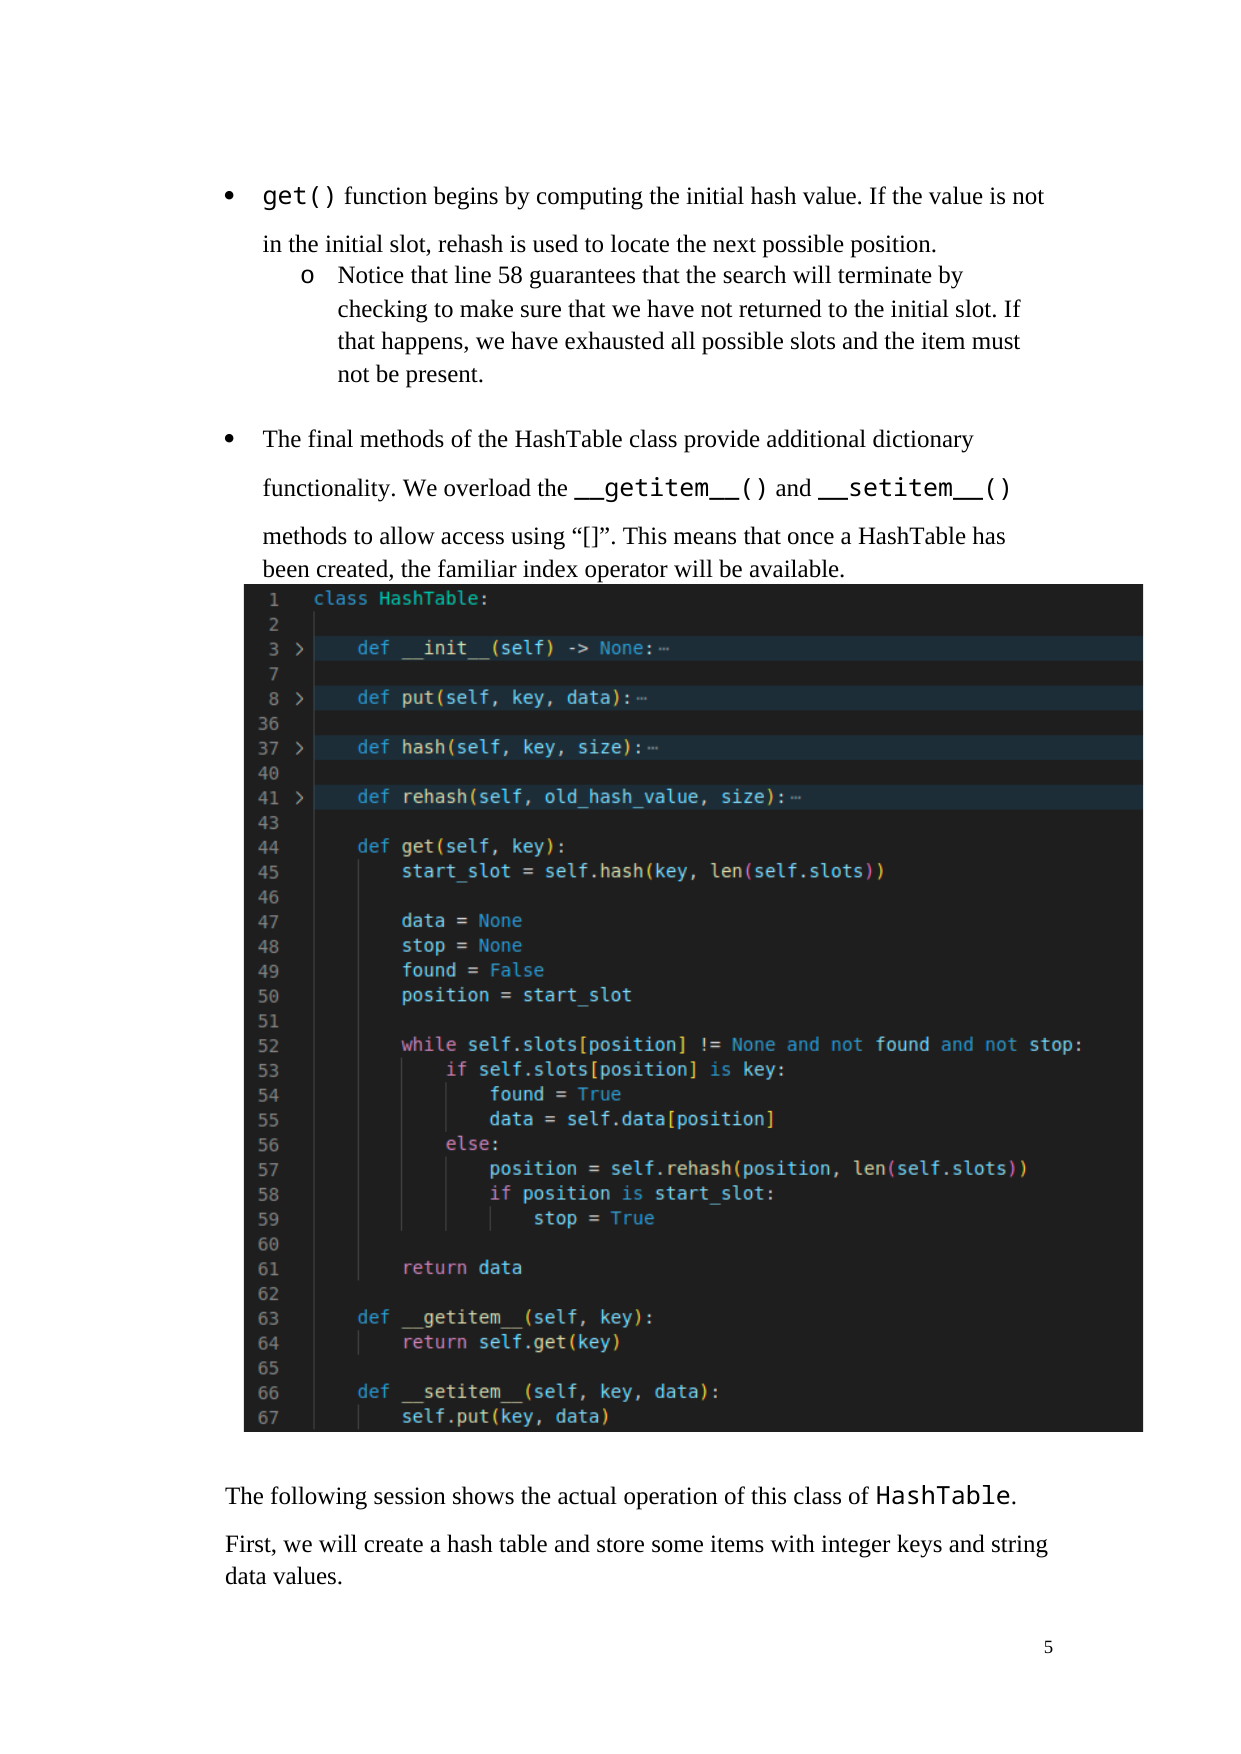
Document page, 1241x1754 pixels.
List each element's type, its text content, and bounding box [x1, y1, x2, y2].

list Notice that line 58 guarantees that the search will terminate by checking to make sure that we have not returned to the initial slot. If that happens, we have exhausted all possible slots and the item must not be present. [300, 259, 1053, 389]
list The final methods of the HashTable class provide additional dictionary functionality. We overload the __getitem__() and __setitem__() methods to allow access using “[]”. This means that once a HashTable has been created, the familiar index operator will be available. [225, 422, 1053, 584]
list get() function begins by computing the initial hash value. If the value is not in the initial slot, rehash is used to locate the next possible position. [225, 162, 1053, 259]
list The following session shows the actual operation of this class of HashTable. First, we will create a hash table and store some items with integer keys and string data values. [225, 1462, 1053, 1592]
